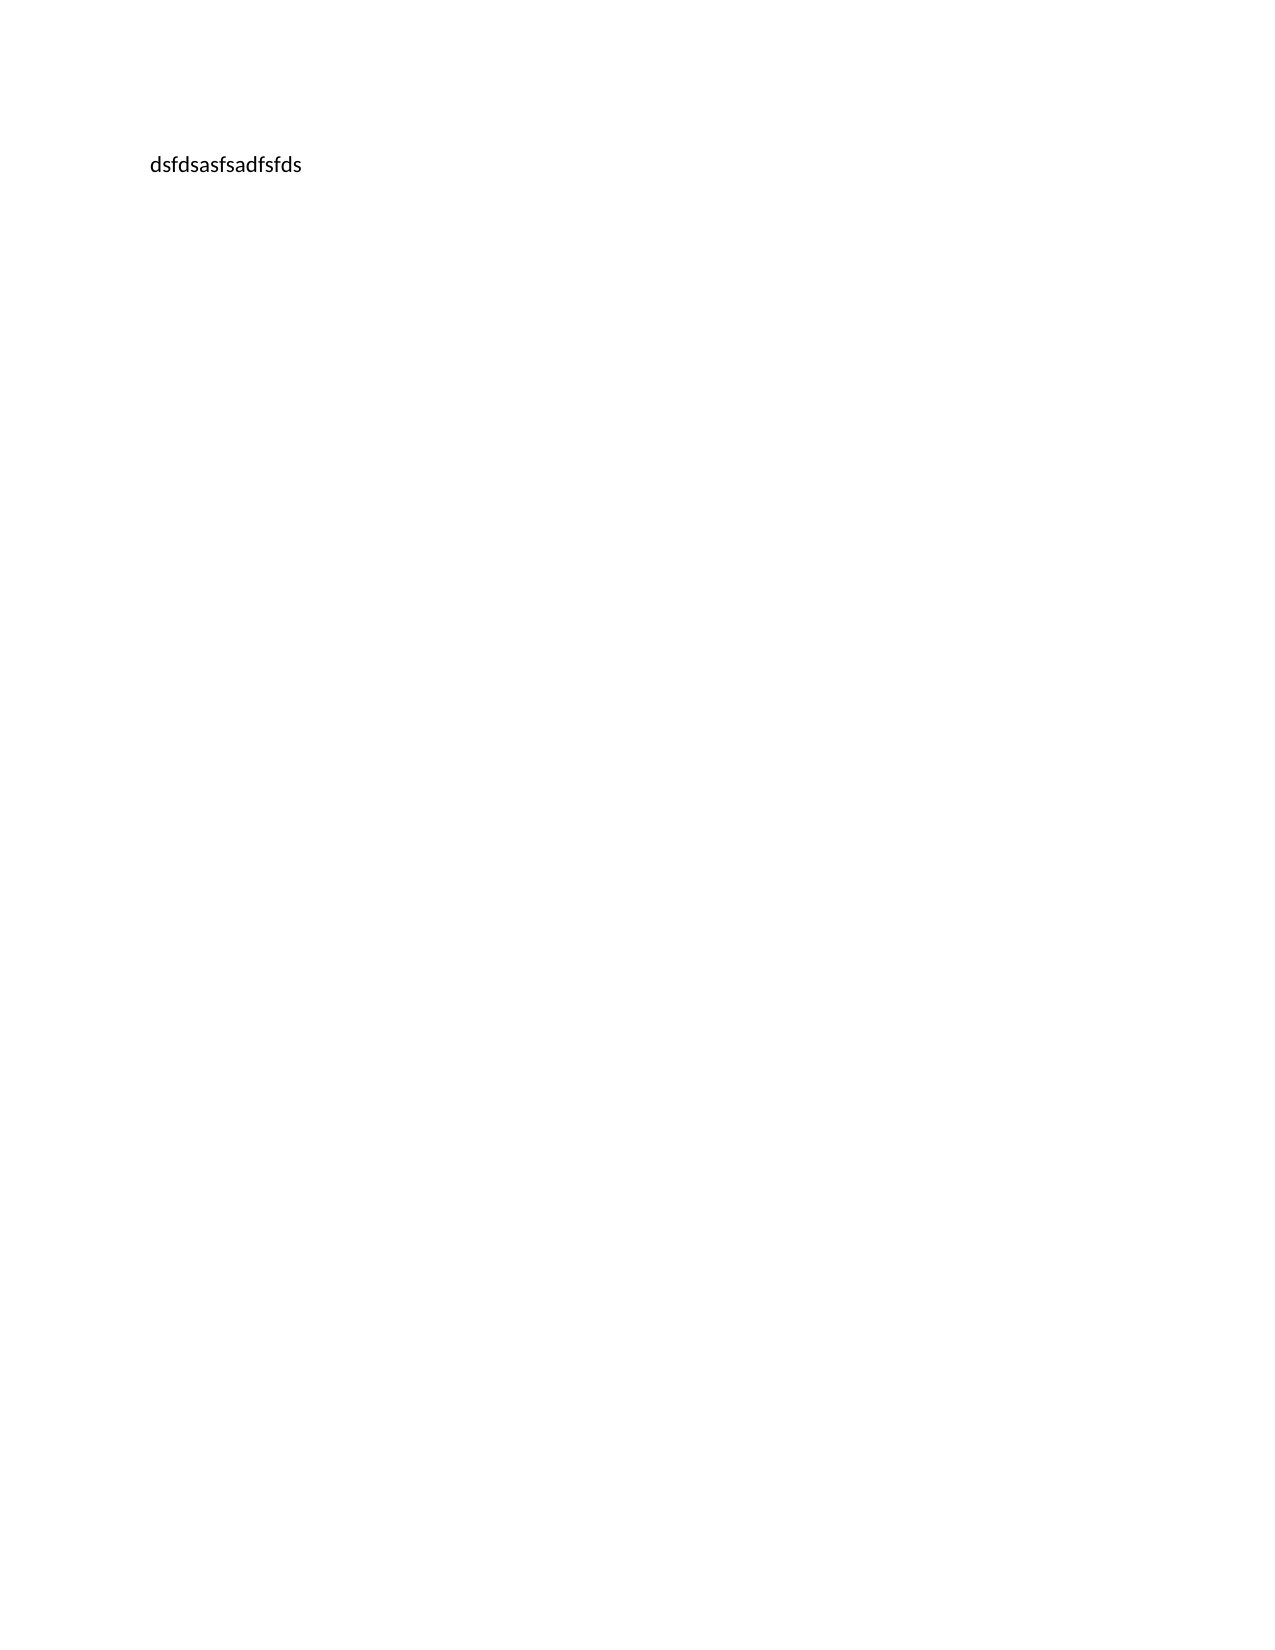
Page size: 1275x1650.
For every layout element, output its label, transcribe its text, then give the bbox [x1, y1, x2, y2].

text dsfdsasfsadfsfds [150, 150, 1125, 178]
